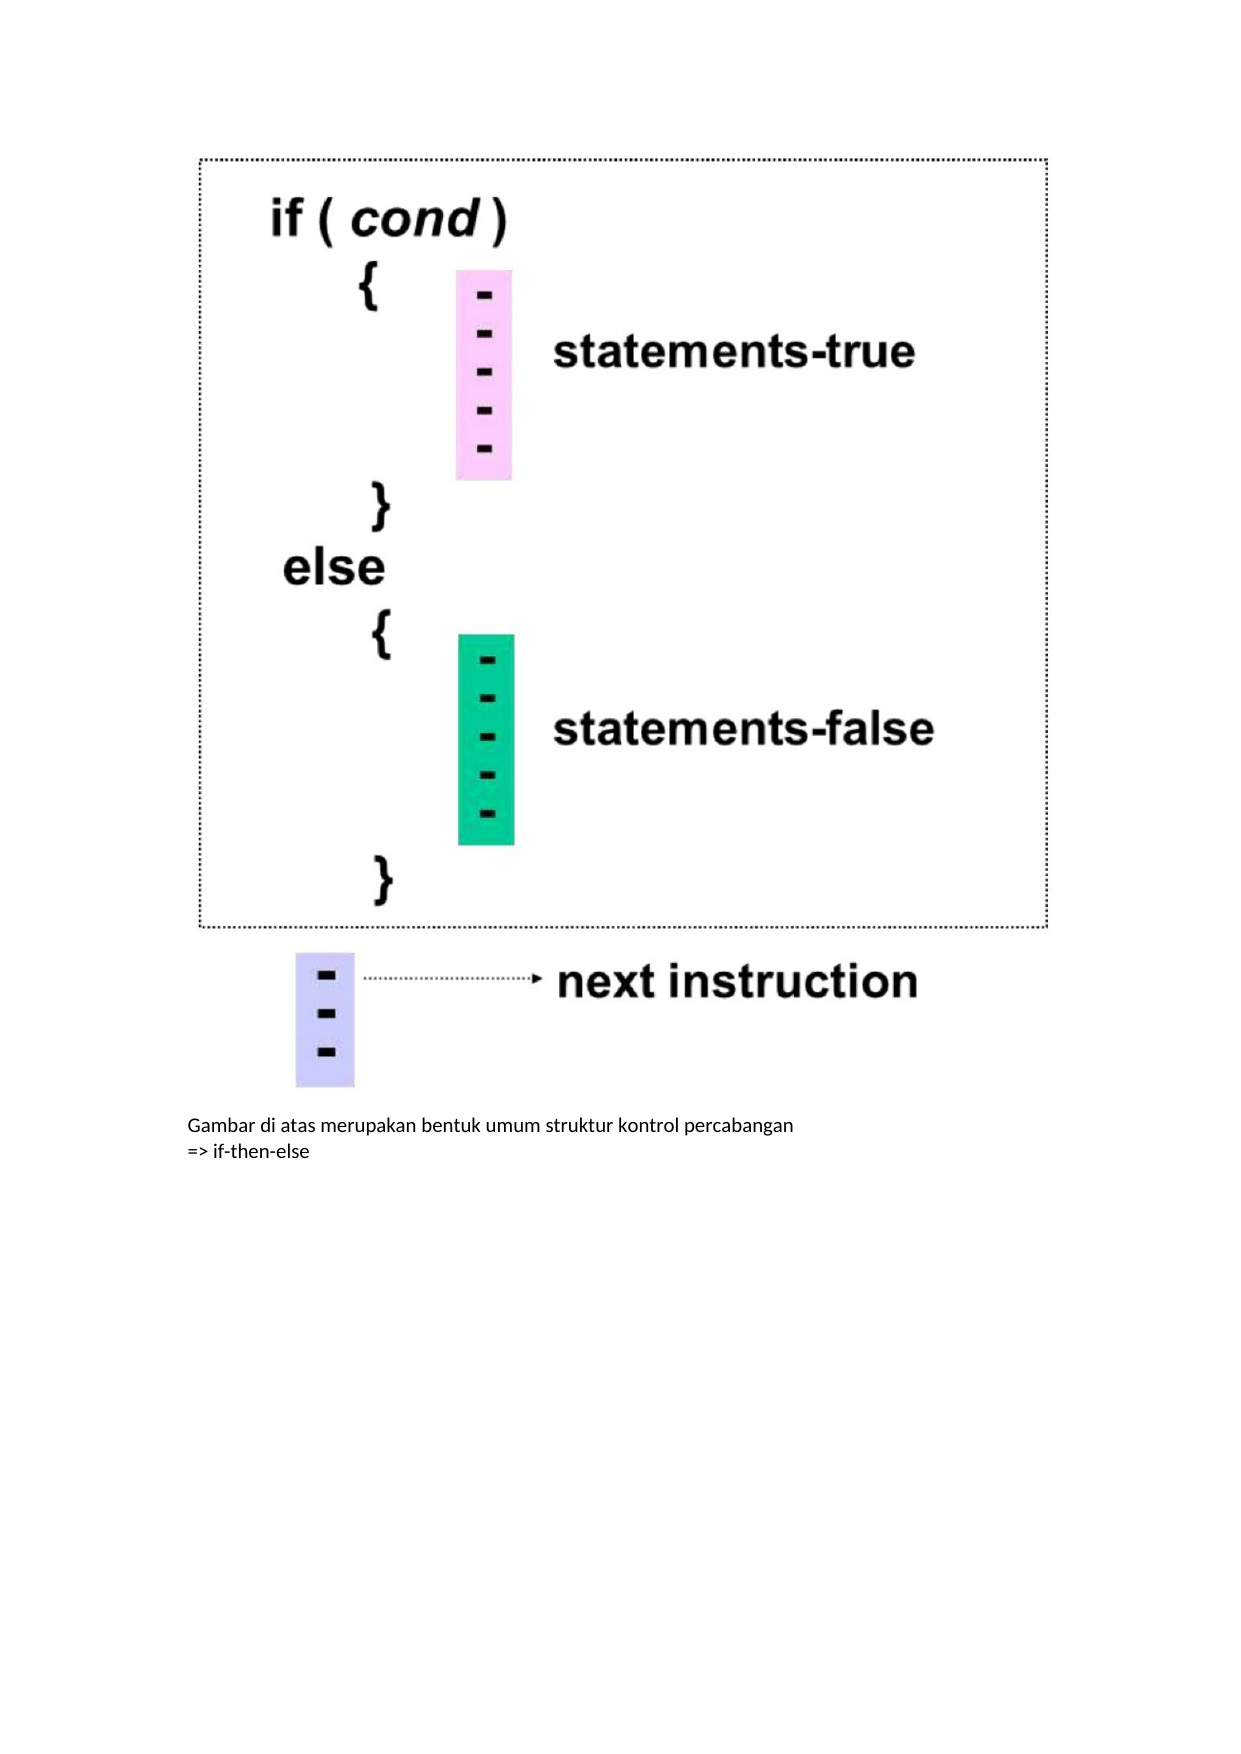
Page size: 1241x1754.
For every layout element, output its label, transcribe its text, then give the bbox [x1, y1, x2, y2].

picture [187, 150, 1052, 1113]
text => if-then-else [187, 1138, 1053, 1163]
text Gambar di atas merupakan bentuk umum struktur kontrol percabangan [187, 1112, 1053, 1138]
